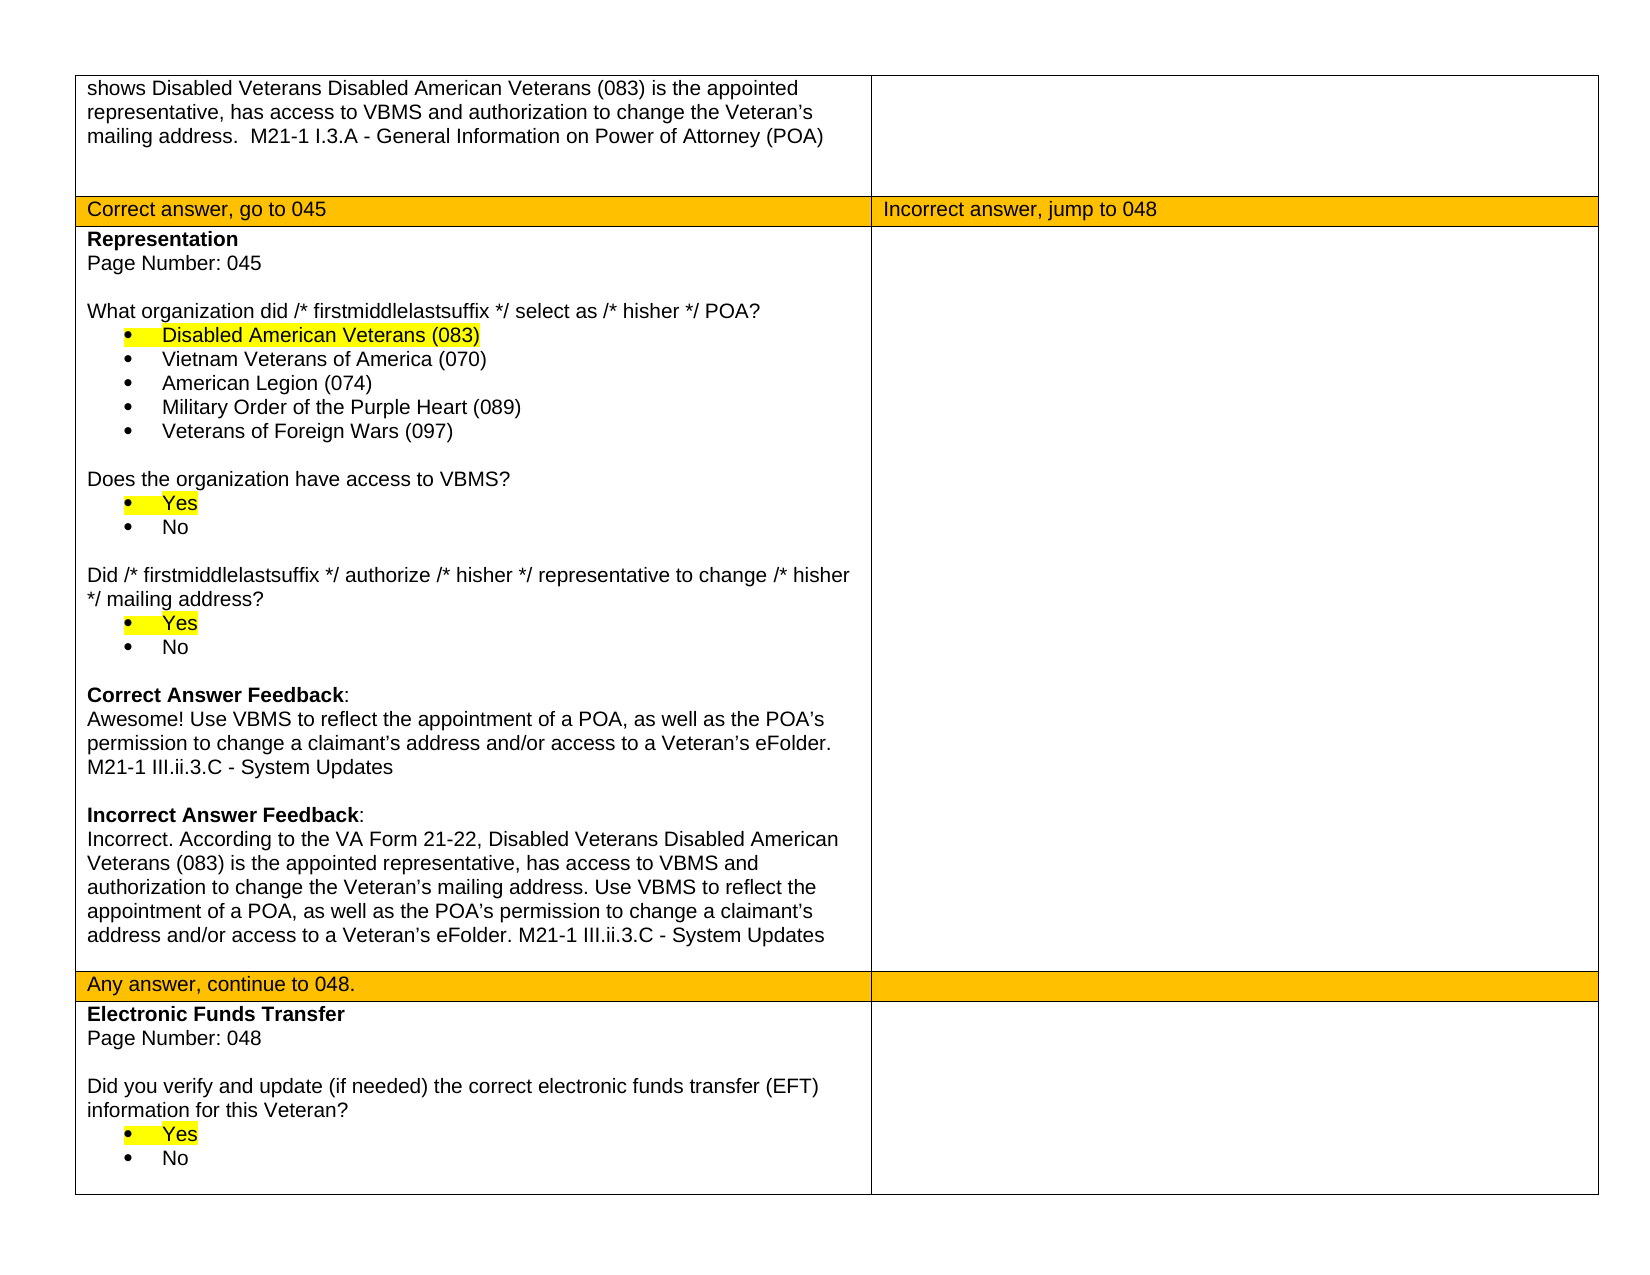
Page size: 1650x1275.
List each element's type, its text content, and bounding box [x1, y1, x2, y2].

table_cell Any answer, continue to 048. [76, 972, 871, 1001]
table_cell [872, 1002, 1598, 1193]
table_cell Incorrect answer, jump to 048 [872, 197, 1598, 226]
table_cell Correct answer, go to 045 [76, 197, 871, 226]
table_cell [872, 227, 1598, 971]
table_cell [872, 76, 1598, 196]
table_cell [872, 972, 1598, 1001]
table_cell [76, 1002, 871, 1193]
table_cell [76, 76, 871, 196]
table_cell Representation Page Number: 045 What organization did /* firstmiddlelastsuffix */ select as /* hisher */ POA? Disabled American Veterans (083) Vietnam Veterans of America (070) American Legion (074) Military Order of the Purple Heart (089) Veterans of Foreign Wars (097) Does the organization have access to VBMS? Yes No Did /* firstmiddlelastsuffix */ authorize /* hisher */ representative to change /* hisher */ mailing address? Yes No Correct Answer Feedback: Awesome! Use VBMS to reflect the appointment of a POA, as well as the POA’s permission to change a claimant’s address and/or access to a Veteran’s eFolder. M21-1 III.ii.3.C - System Updates Incorrect Answer Feedback: Incorrect. According to the VA Form 21-22, Disabled Veterans Disabled American Veterans (083) is the appointed representative, has access to VBMS and authorization to change the Veteran’s mailing address. Use VBMS to reflect the appointment of a POA, as well as the POA’s permission to change a claimant’s address and/or access to a Veteran’s eFolder. M21-1 III.ii.3.C - System Updates [76, 227, 871, 971]
